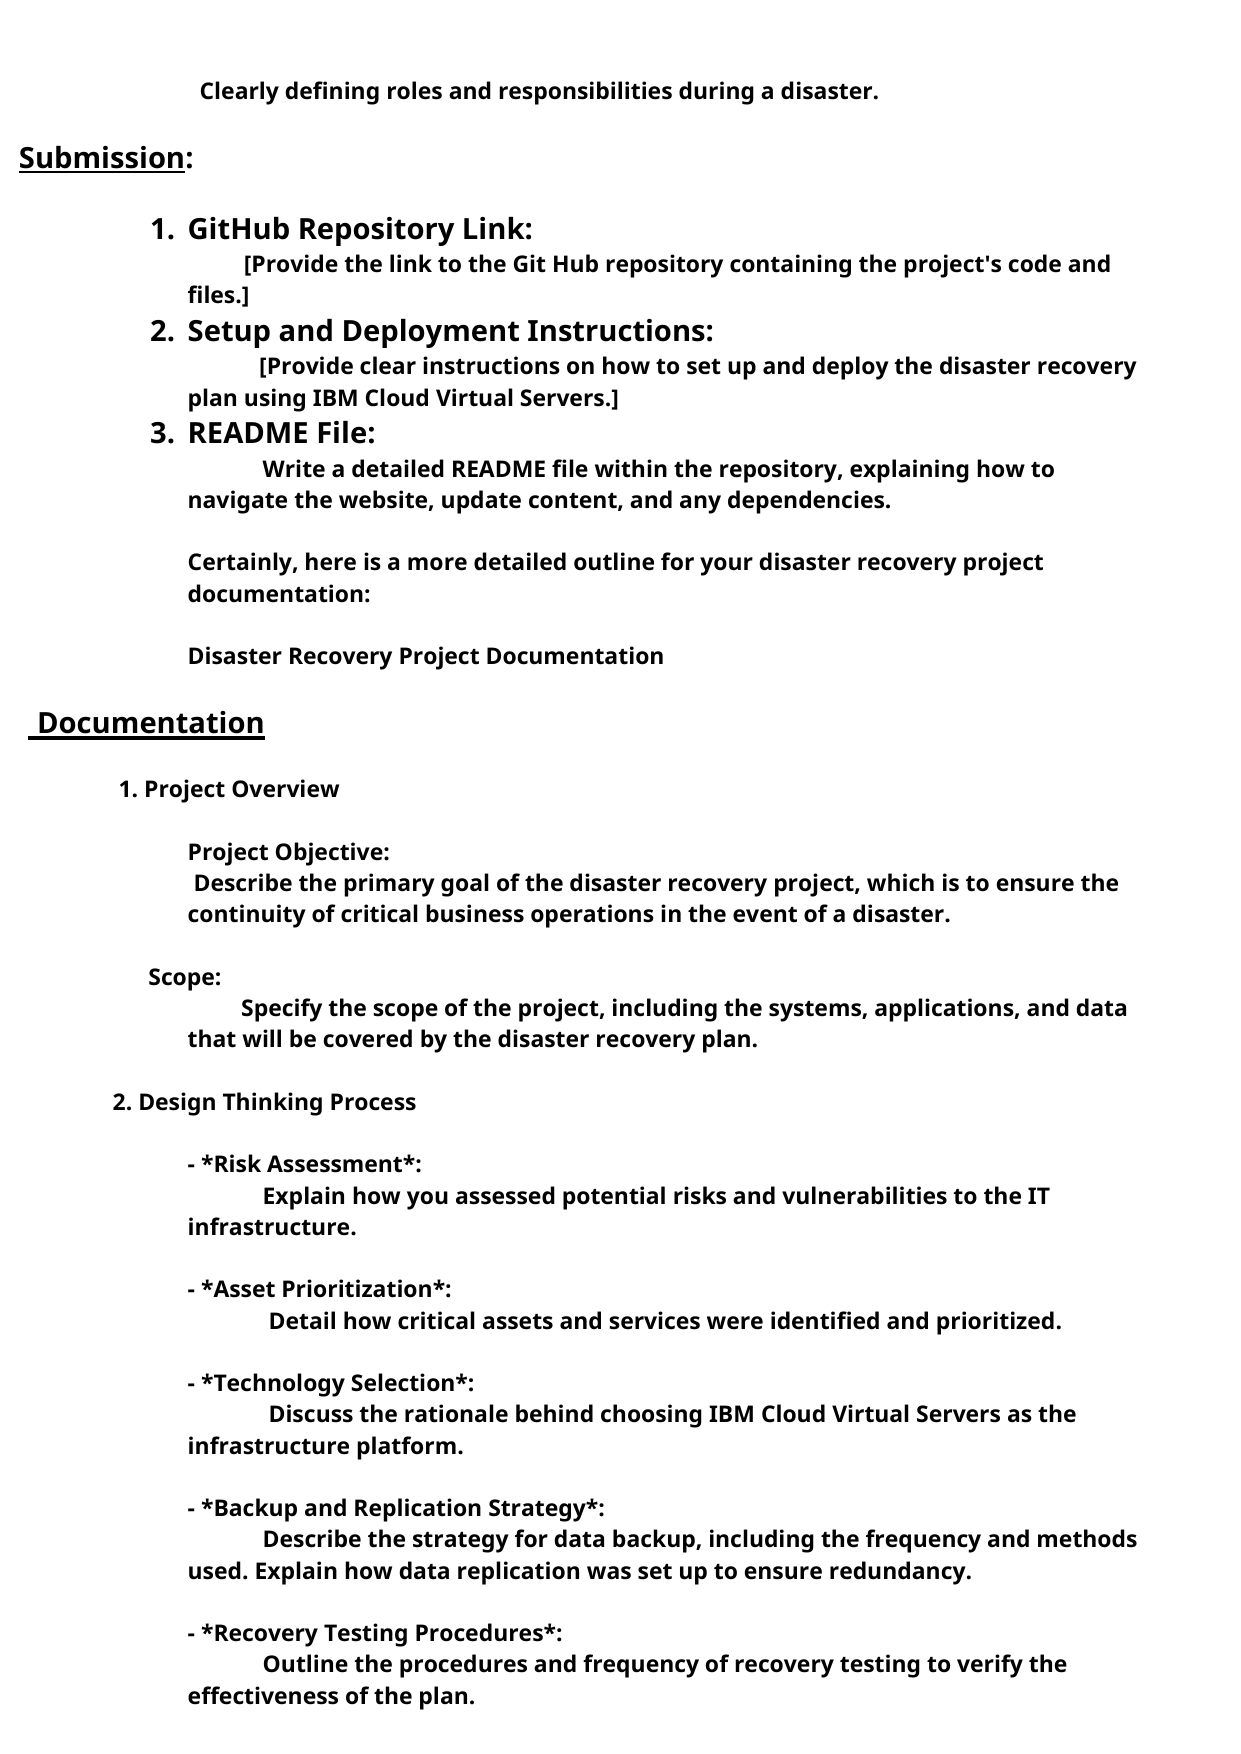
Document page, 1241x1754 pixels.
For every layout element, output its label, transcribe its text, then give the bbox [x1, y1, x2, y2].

list [Provide the link to the Git Hub repository containing the project's code and files.] [187, 248, 1153, 311]
list Describe the primary goal of the disaster recovery project, which is to ensure the continuity of critical business operations in the event of a disaster. [187, 867, 1153, 930]
text Documentation [28, 702, 1153, 742]
list Specify the scope of the project, including the systems, applications, and data that will be covered by the disaster recovery plan. [187, 992, 1153, 1055]
list [Provide clear instructions on how to set up and deploy the disaster recovery plan using IBM Cloud Virtual Servers.] [187, 350, 1153, 413]
list GitHub Repository Link: [150, 208, 1153, 248]
list Outline the procedures and frequency of recovery testing to verify the effectiveness of the plan. [187, 1648, 1153, 1711]
text 1. Project Overview [112, 773, 1153, 805]
list Certainly, here is a more detailed outline for your disaster recovery project documentation: [187, 546, 1153, 609]
list - *Technology Selection*: [187, 1367, 1153, 1398]
list Detail how critical assets and services were identified and prioritized. [187, 1305, 1153, 1336]
list Disaster Recovery Project Documentation [187, 640, 1153, 671]
list - *Backup and Replication Strategy*: [187, 1492, 1153, 1523]
text 2. Design Thinking Process [112, 1086, 1153, 1117]
list - *Asset Prioritization*: [187, 1273, 1153, 1305]
list Describe the strategy for data backup, including the frequency and methods used. Explain how data replication was set up to ensure redundancy. [187, 1523, 1153, 1586]
list Discuss the rationale behind choosing IBM Cloud Virtual Servers as the infrastructure platform. [187, 1398, 1153, 1461]
list - *Risk Assessment*: [187, 1148, 1153, 1180]
list - *Recovery Testing Procedures*: [187, 1617, 1153, 1648]
text Scope: [112, 961, 1153, 992]
text Submission: [19, 137, 1153, 177]
list Project Objective: [187, 836, 1153, 867]
list Clearly defining roles and responsibilities during a disaster. [187, 75, 1153, 106]
list Explain how you assessed potential risks and vulnerabilities to the IT infrastructure. [187, 1180, 1153, 1242]
list README File: [150, 413, 1153, 452]
list Setup and Deployment Instructions: [150, 311, 1153, 350]
list Write a detailed README file within the repository, explaining how to navigate the website, update content, and any dependencies. [187, 452, 1153, 515]
